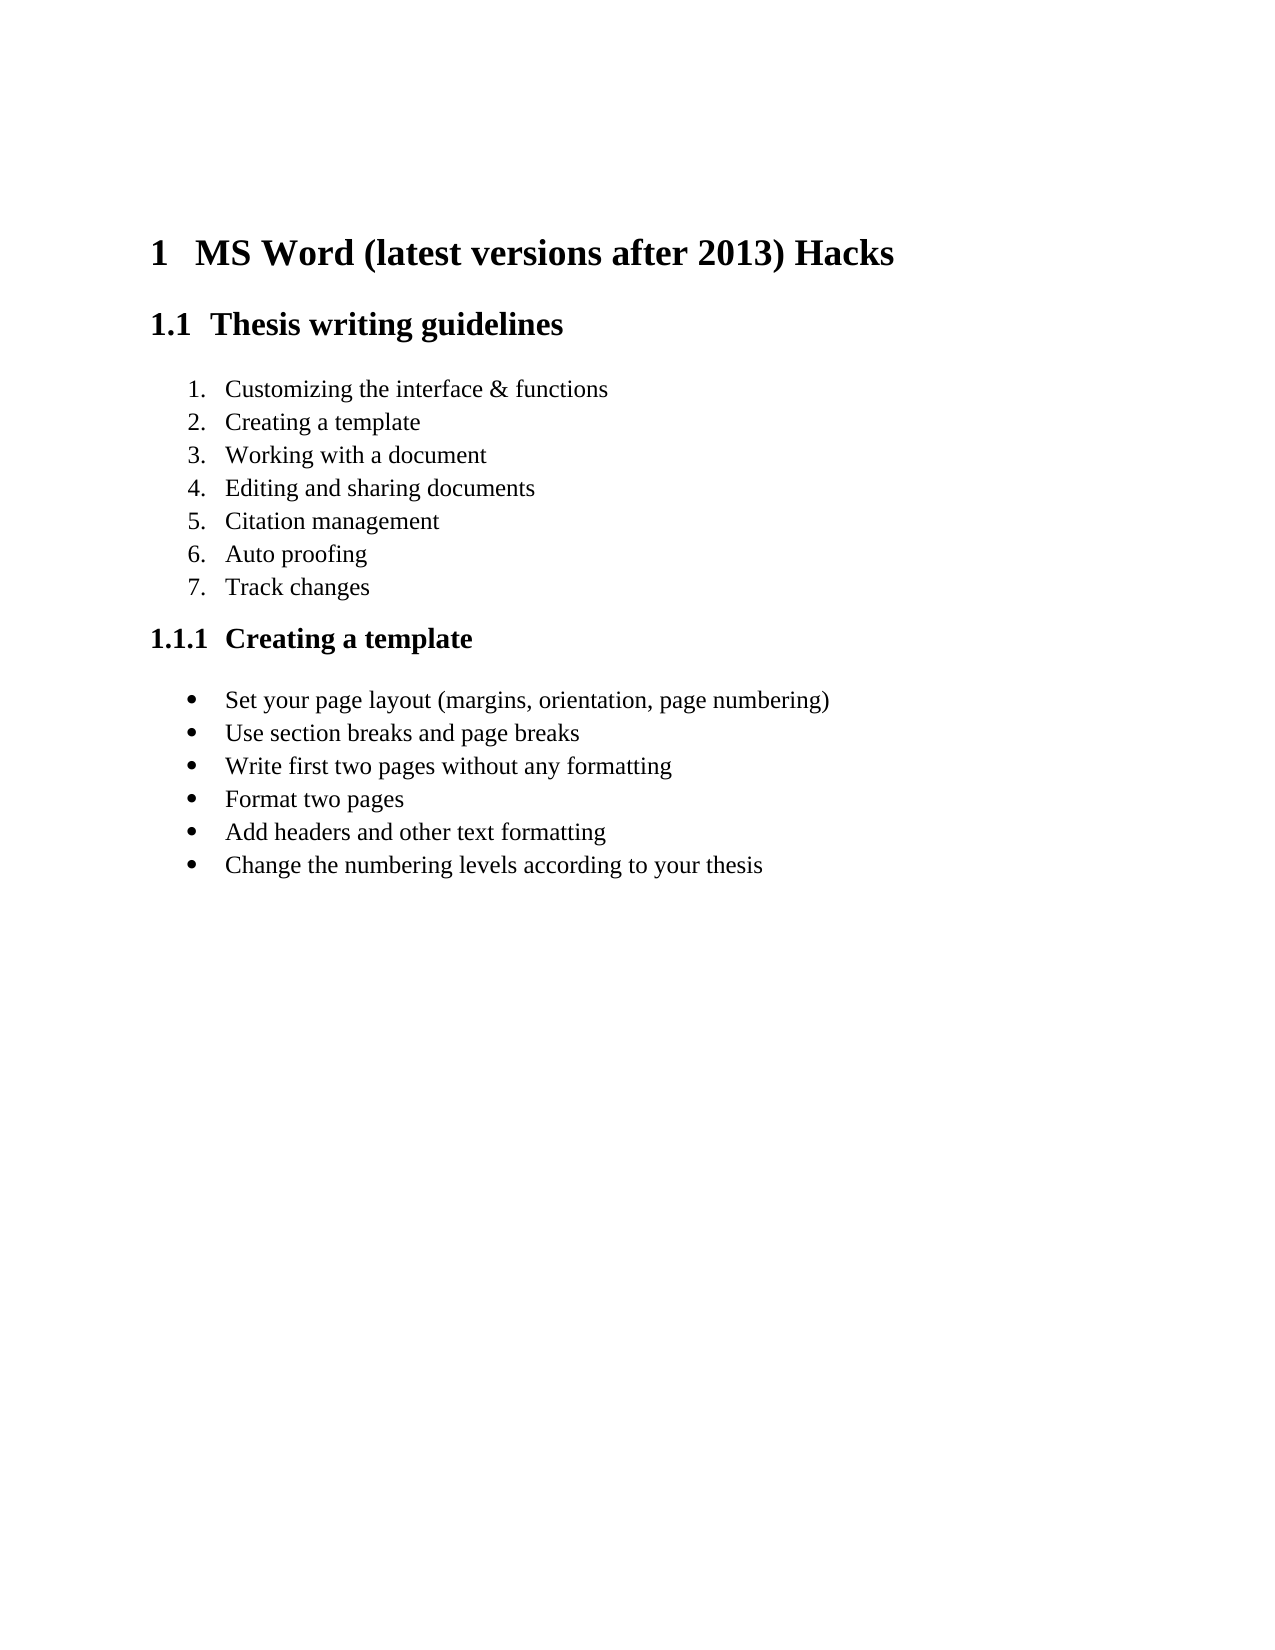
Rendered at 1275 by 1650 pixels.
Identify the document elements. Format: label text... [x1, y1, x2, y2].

list Customizing the interface & functions [187, 374, 1125, 402]
subtitle MS Word (latest versions after 2013) Hacks [150, 230, 1125, 273]
list Track changes [187, 572, 1125, 601]
list Citation management [187, 506, 1125, 534]
list Creating a template [187, 407, 1125, 436]
list Format two pages [187, 784, 1125, 813]
list Add headers and other text formatting [187, 817, 1125, 846]
list Change the numbering levels according to your thesis [187, 850, 1125, 879]
subtitle Thesis writing guidelines [150, 305, 1125, 343]
list Use section breaks and page breaks [187, 718, 1125, 747]
subtitle Creating a template [150, 622, 1125, 655]
list Auto proofing [187, 539, 1125, 568]
list Editing and sharing documents [187, 473, 1125, 502]
list Write first two pages without any formatting [187, 751, 1125, 780]
list Set your page layout (margins, orientation, page numbering) [187, 685, 1125, 714]
list Working with a document [187, 440, 1125, 468]
